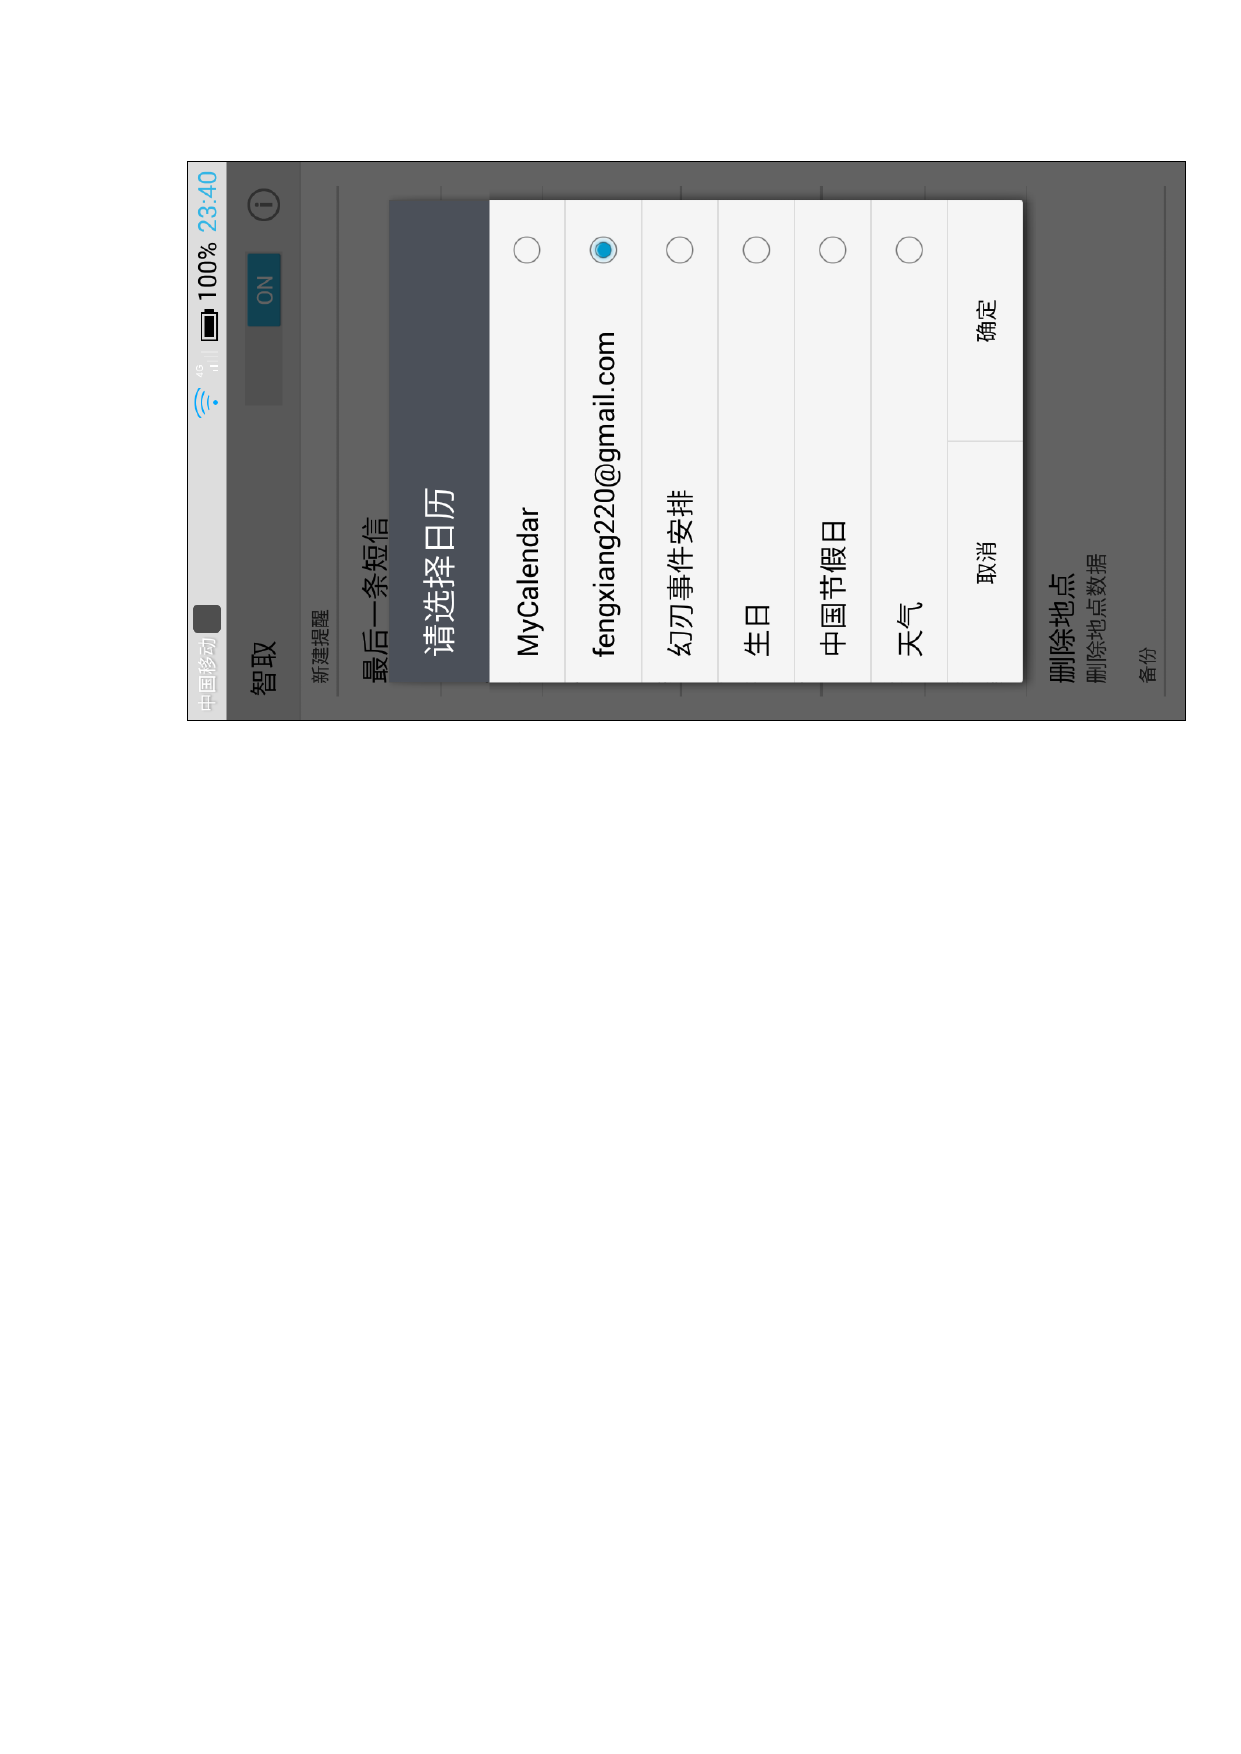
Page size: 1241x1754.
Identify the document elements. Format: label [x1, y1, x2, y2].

picture [188, 162, 1185, 720]
